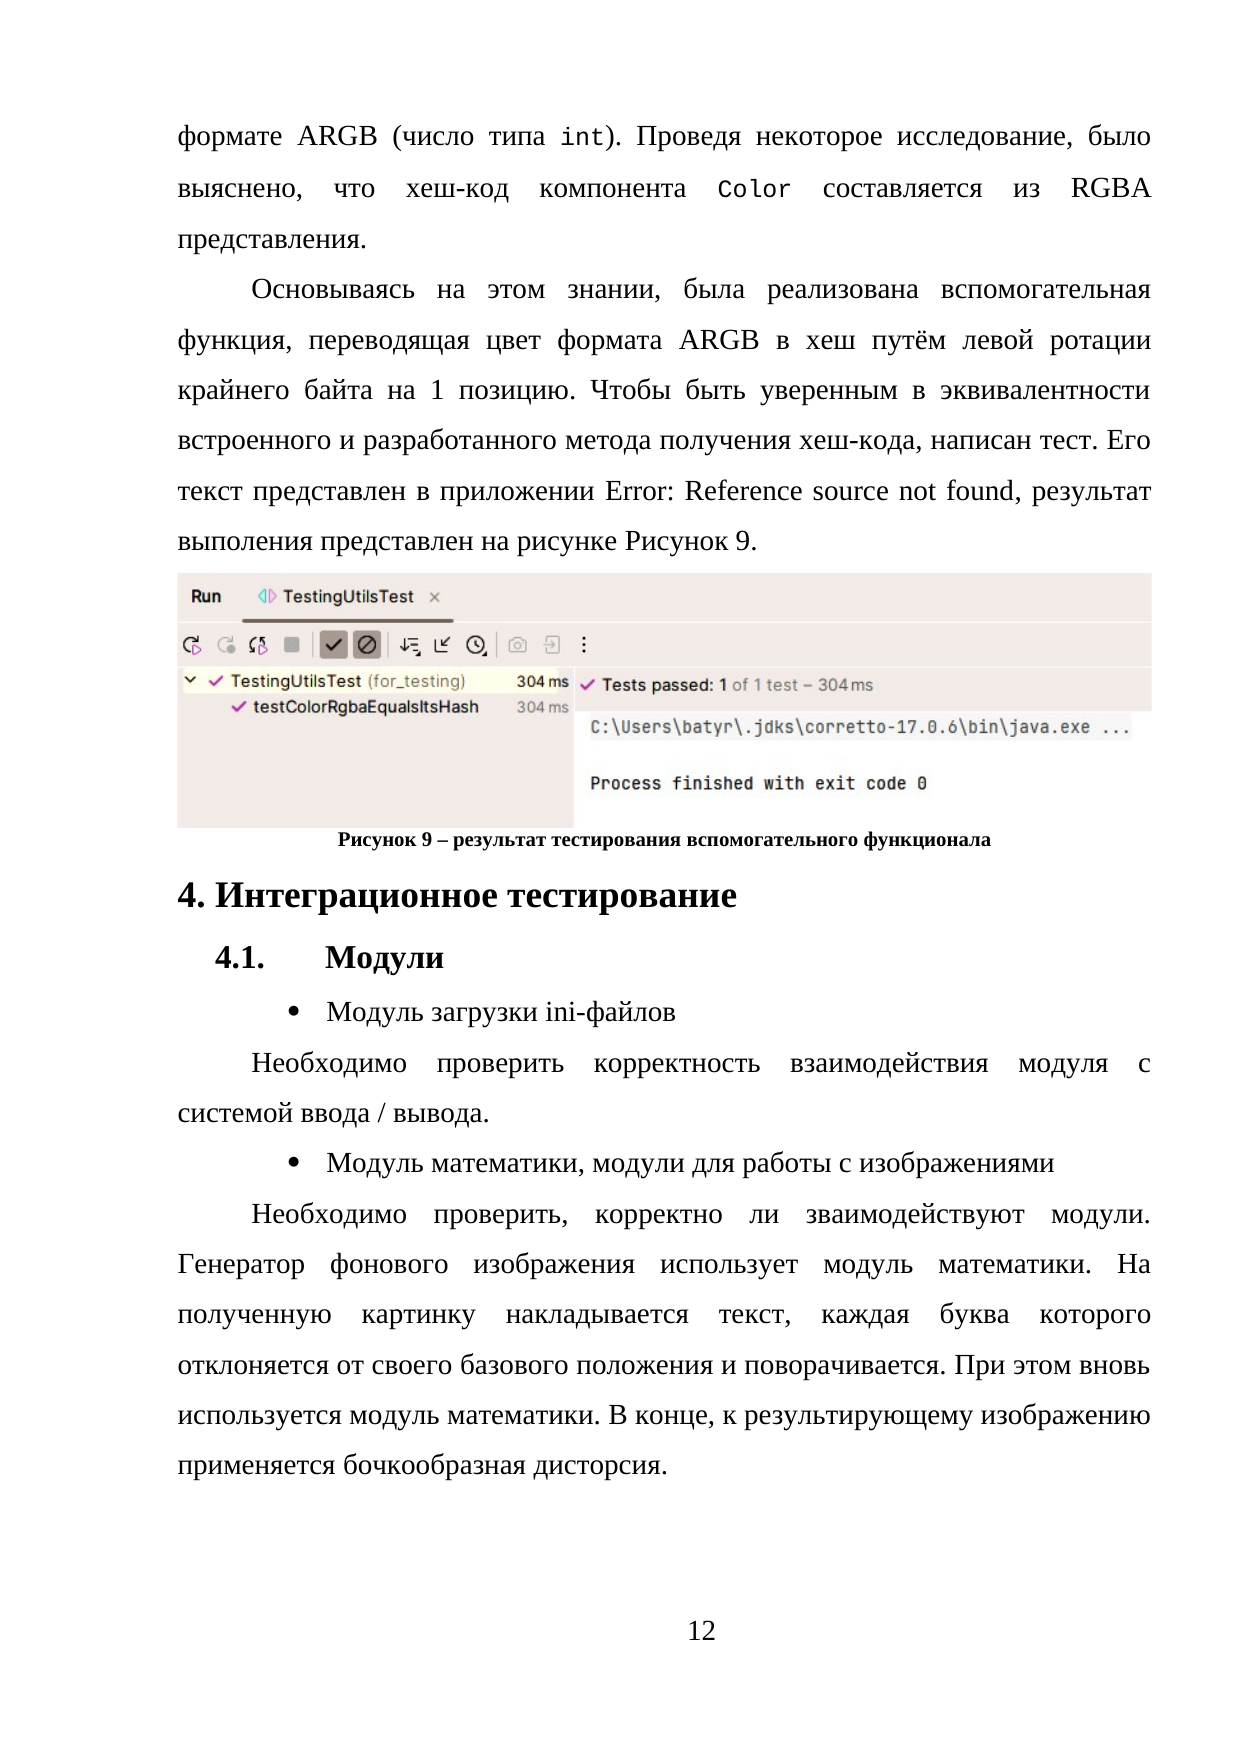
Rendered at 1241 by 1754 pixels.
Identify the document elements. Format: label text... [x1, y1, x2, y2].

text Необходимо проверить корректность взаимодействия модуля с системой ввода / вывода. [177, 1045, 1152, 1129]
text Необходимо проверить, корректно ли зваимодействуют модули. Генератор фонового изображения использует модуль математики. На полученную картинку накладывается текст, каждая буква которого отклоняется от своего базового положения и поворачивается. При этом вновь используется модуль математики. В конце, к результирующему изображению применяется бочкообразная дисторсия. [177, 1196, 1152, 1481]
list Модуль математики, модули для работы с изображениями [288, 1145, 1152, 1179]
text Рисунок 9 – результат тестирования вспомогательного функционала [177, 828, 1152, 851]
picture [177, 573, 1152, 828]
subtitle Интеграционное тестирование [177, 872, 1152, 915]
subtitle Модули [215, 937, 1152, 975]
list Модуль загрузки ini-файлов [288, 994, 1152, 1028]
